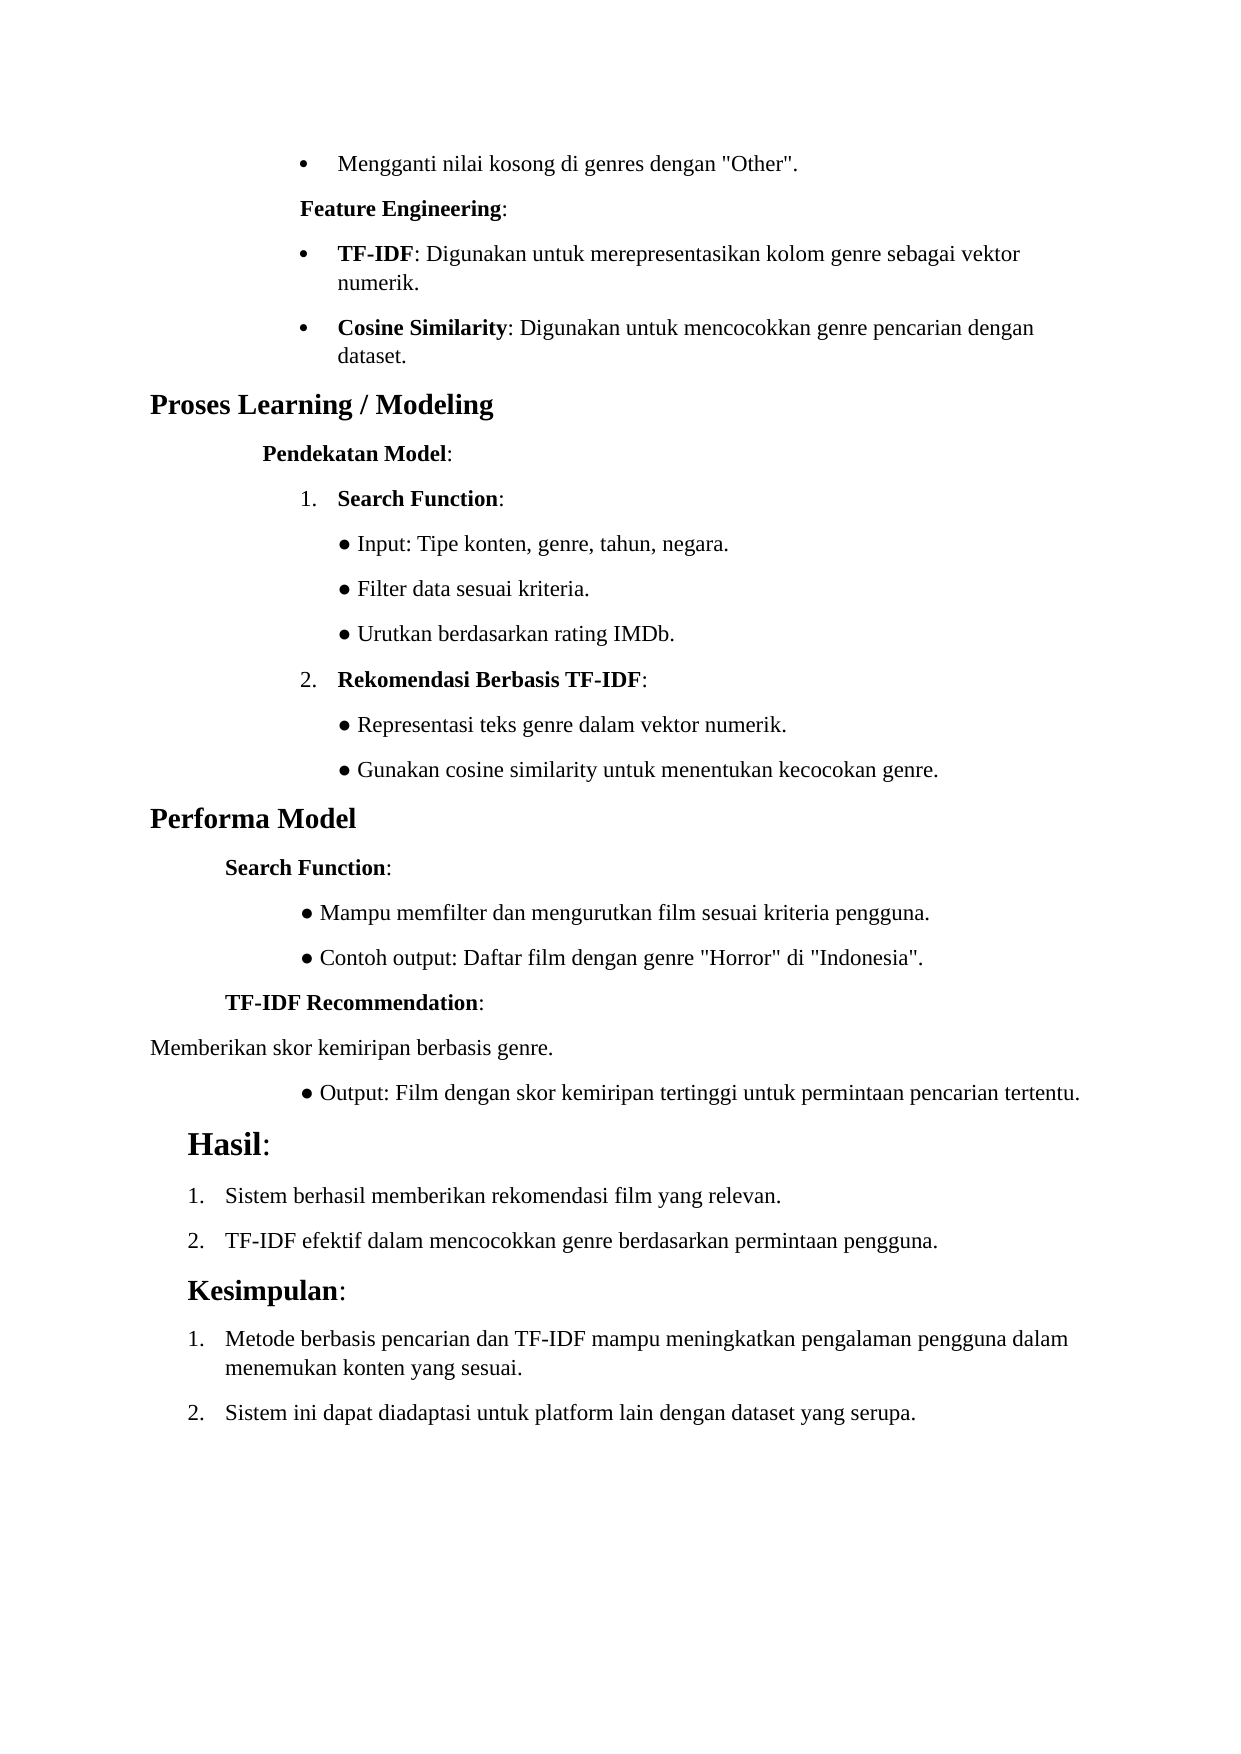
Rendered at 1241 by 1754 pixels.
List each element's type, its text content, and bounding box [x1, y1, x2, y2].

text ● Gunakan cosine similarity untuk menentukan kecocokan genre. [262, 756, 1090, 782]
text Pendekatan Model: [262, 440, 1090, 466]
text Feature Engineering: [225, 195, 1090, 221]
text ● Mampu memfilter dan mengurutkan film sesuai kriteria pengguna. [225, 899, 1090, 925]
text Hasil: [150, 1124, 1090, 1163]
list Metode berbasis pencarian dan TF-IDF mampu meningkatkan pengalaman pengguna dalam menemukan konten yang sesuai. [187, 1325, 1090, 1380]
list TF-IDF: Digunakan untuk merepresentasikan kolom genre sebagai vektor numerik. [300, 240, 1090, 295]
text Performa Model [150, 801, 1090, 834]
text ● Urutkan berdasarkan rating IMDb. [262, 621, 1090, 647]
text ● Representasi teks genre dalam vektor numerik. [262, 711, 1090, 737]
text ● Contoh output: Daftar film dengan genre "Horror" di "Indonesia". [225, 944, 1090, 970]
list Rekomendasi Berbasis TF-IDF: [300, 666, 1090, 692]
text Memberikan skor kemiripan berbasis genre. [150, 1034, 1090, 1061]
text ● Filter data sesuai kriteria. [262, 575, 1090, 602]
text Proses Learning / Modeling [150, 387, 1090, 421]
list Sistem ini dapat diadaptasi untuk platform lain dengan dataset yang serupa. [187, 1399, 1090, 1425]
text ● Input: Tipe konten, genre, tahun, negara. [262, 530, 1090, 557]
list Search Function: [300, 485, 1090, 512]
text TF-IDF Recommendation: [150, 989, 1090, 1015]
list Cosine Similarity: Digunakan untuk mencocokkan genre pencarian dengan dataset. [300, 314, 1090, 368]
text Search Function: [225, 854, 1090, 880]
text ● Output: Film dengan skor kemiripan tertinggi untuk permintaan pencarian tertentu. [225, 1079, 1090, 1106]
list Sistem berhasil memberikan rekomendasi film yang relevan. [187, 1182, 1090, 1209]
text Kesimpulan: [150, 1273, 1090, 1306]
list Mengganti nilai kosong di genres dengan "Other". [300, 150, 1090, 176]
list TF-IDF efektif dalam mencocokkan genre berdasarkan permintaan pengguna. [187, 1227, 1090, 1254]
